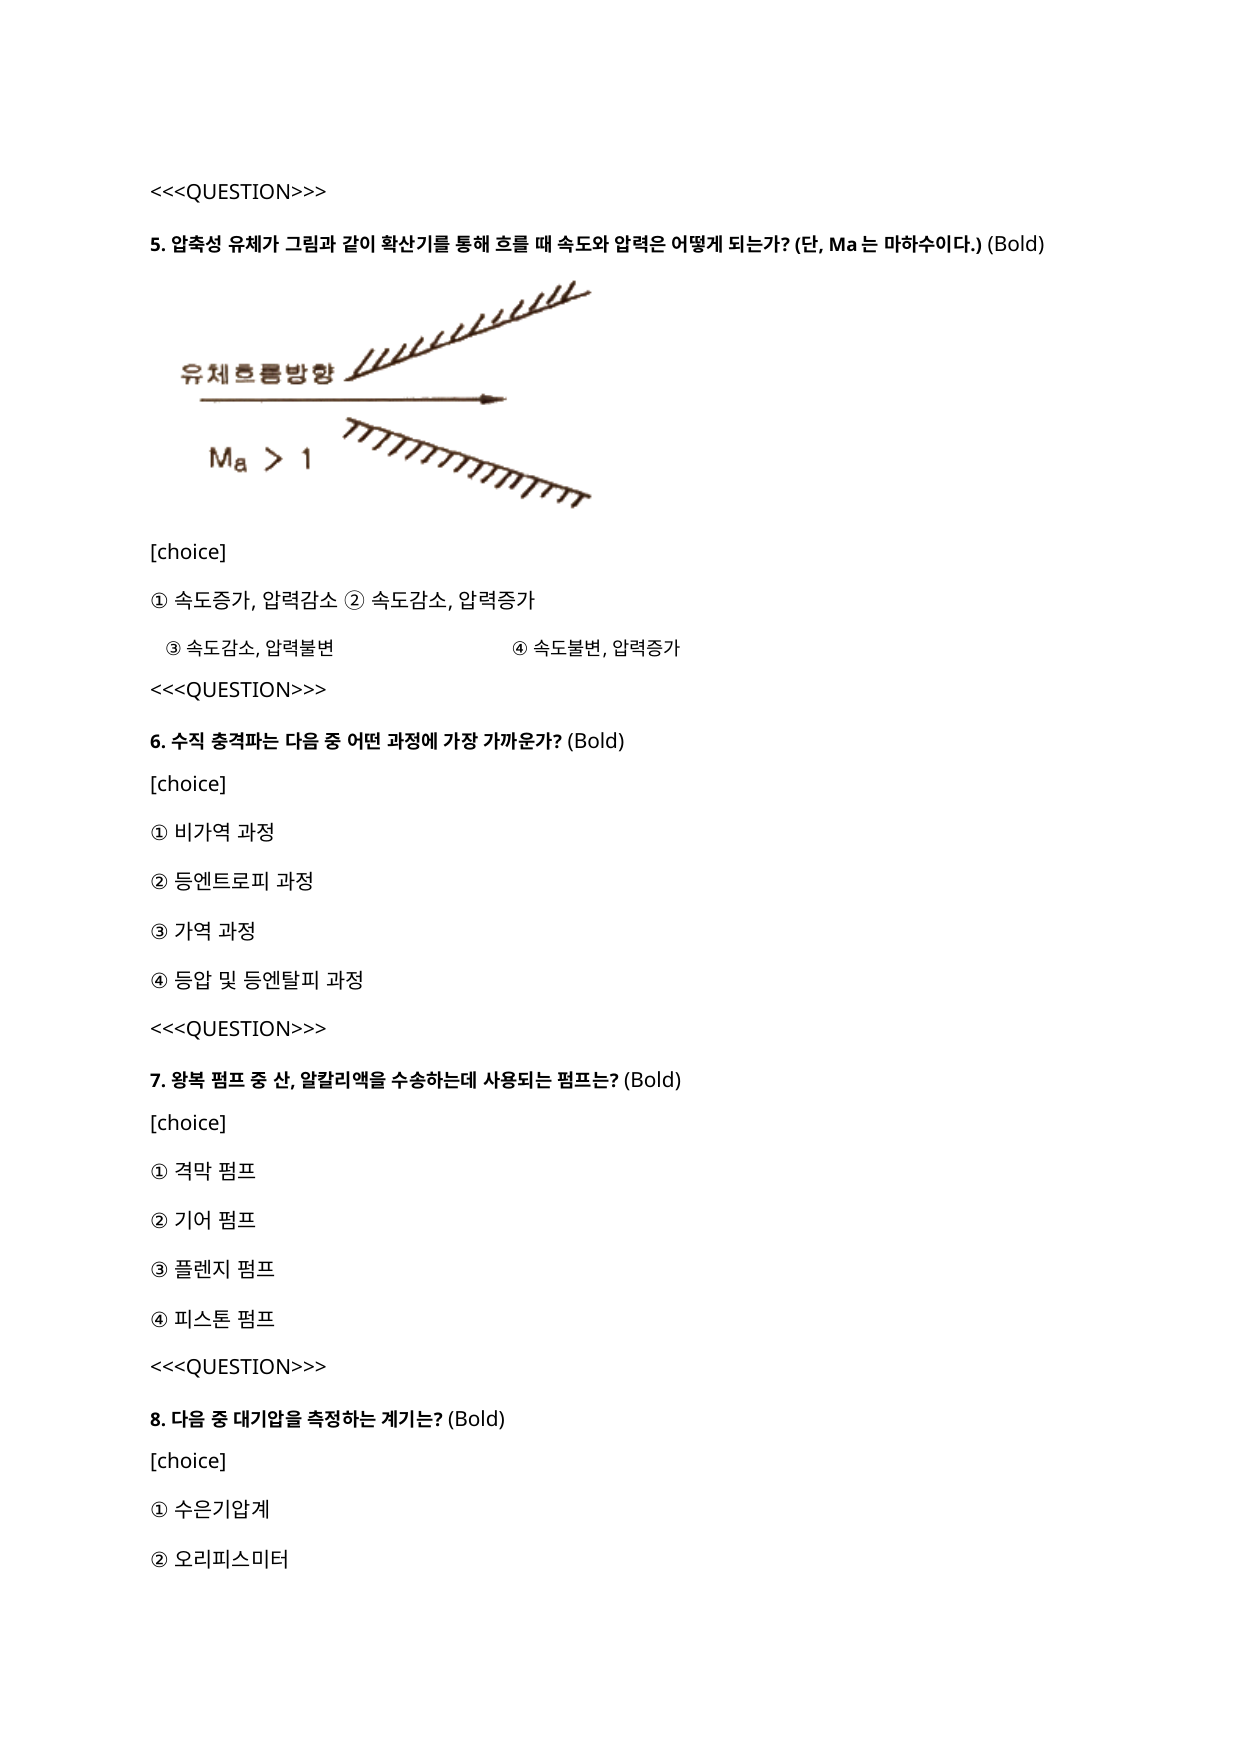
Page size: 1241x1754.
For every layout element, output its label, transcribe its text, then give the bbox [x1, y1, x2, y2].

text [choice] [150, 769, 1090, 797]
text ① 속도증가, 압력감소 ② 속도감소, 압력증가 [150, 584, 1090, 615]
text 5. 압축성 유체가 그림과 같이 확산기를 통해 흐를 때 속도와 압력은 어떻게 되는가? (단, Ma는 마하수이다.) (Bold) [150, 229, 1090, 257]
text ② 오리피스미터 [150, 1543, 1090, 1573]
text ④ 피스톤 펌프 [150, 1303, 1090, 1333]
text [choice] [150, 1446, 1090, 1475]
picture [164, 271, 612, 518]
text [choice] [150, 537, 1090, 566]
text <<<QUESTION>>> [150, 1352, 1090, 1381]
text ① 격막 펌프 [150, 1155, 1090, 1185]
text ③ 플렌지 펌프 [150, 1254, 1090, 1284]
text 8. 다음 중 대기압을 측정하는 계기는? (Bold) [150, 1404, 1090, 1432]
text ① 비가역 과정 [150, 816, 1090, 847]
text 7. 왕복 펌프 중 산, 알칼리액을 수송하는데 사용되는 펌프는? (Bold) [150, 1065, 1090, 1094]
text ③ 가역 과정 [150, 915, 1090, 945]
text <<<QUESTION>>> [150, 1014, 1090, 1042]
text ④ 등압 및 등엔탈피 과정 [150, 964, 1090, 995]
text ① 수은기압계 [150, 1493, 1090, 1524]
text 6. 수직 충격파는 다음 중 어떤 과정에 가장 가까운가? (Bold) [150, 727, 1090, 755]
text ③ 속도감소, 압력불변 ④ 속도불변, 압력증가 [150, 634, 1090, 661]
text ② 기어 펌프 [150, 1204, 1090, 1234]
text <<<QUESTION>>> [150, 675, 1090, 703]
text <<<QUESTION>>> [150, 177, 1090, 206]
text ② 등엔트로피 과정 [150, 866, 1090, 896]
text [choice] [150, 1108, 1090, 1136]
